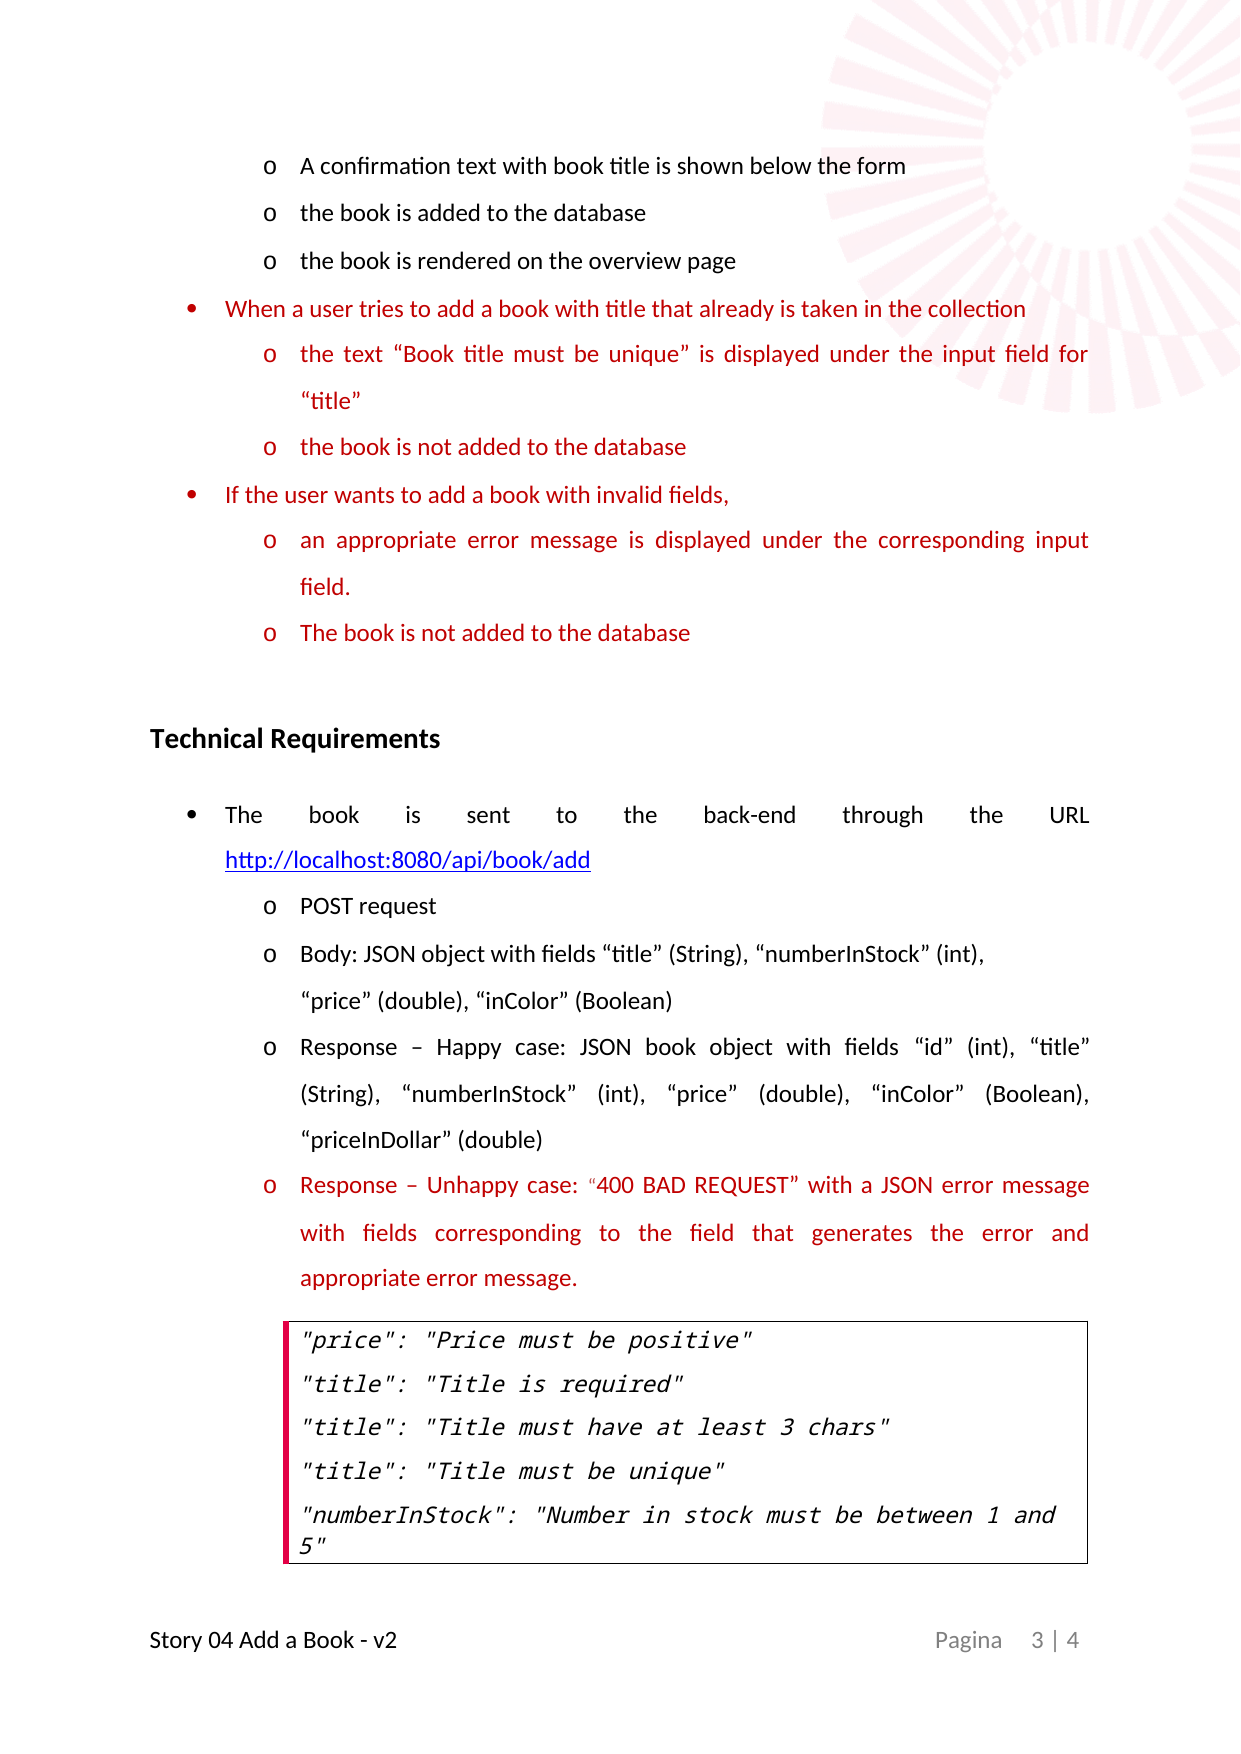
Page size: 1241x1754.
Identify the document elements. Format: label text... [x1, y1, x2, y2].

list the book is not added to the database [262, 431, 1090, 463]
list Response – Happy case: JSON book object with fields “id” (int), “title” (String), “numberInStock” (int), “price” (double), “inColor” (Boolean), “priceInDollar” (double) [262, 1031, 1090, 1154]
list an appropriate error message is displayed under the corresponding input field. [262, 524, 1090, 602]
list A confirmation text with book title is shown below the form [262, 150, 1090, 182]
list the book is rendered on the overview page [262, 245, 1090, 277]
picture [751, 0, 1241, 445]
list the text “Book title must be unique” is displayed under the input field for “title” [262, 338, 1090, 416]
text "title": "Title is required" [289, 1364, 1087, 1399]
subtitle Technical Requirements [150, 720, 1090, 756]
list The book is not added to the database [262, 617, 1090, 649]
list When a user tries to add a book with title that already is taken in the collection [187, 293, 1090, 323]
list If the user wants to add a book with invalid fields, [187, 479, 1090, 509]
text "title": "Title must be unique" [289, 1452, 1087, 1486]
list Response – Unhappy case: “400 BAD REQUEST” with a JSON error message with fields corresponding to the field that generates the error and appropriate error message. [262, 1170, 1090, 1293]
text "price": "Price must be positive" [289, 1322, 1087, 1355]
text "title": "Title must have at least 3 chars" [289, 1408, 1087, 1442]
list POST request [262, 890, 1090, 922]
text "numberInStock": "Number in stock must be between 1 and 5" [289, 1496, 1087, 1563]
list “price” (double), “inColor” (Boolean) [300, 986, 1090, 1016]
list The book is sent to the back-end through the URL http://localhost:8080/api/book/add [187, 799, 1090, 875]
list Body: JSON object with fields “title” (String), “numberInStock” (int), [262, 938, 1090, 970]
list the book is added to the database [262, 198, 1090, 229]
